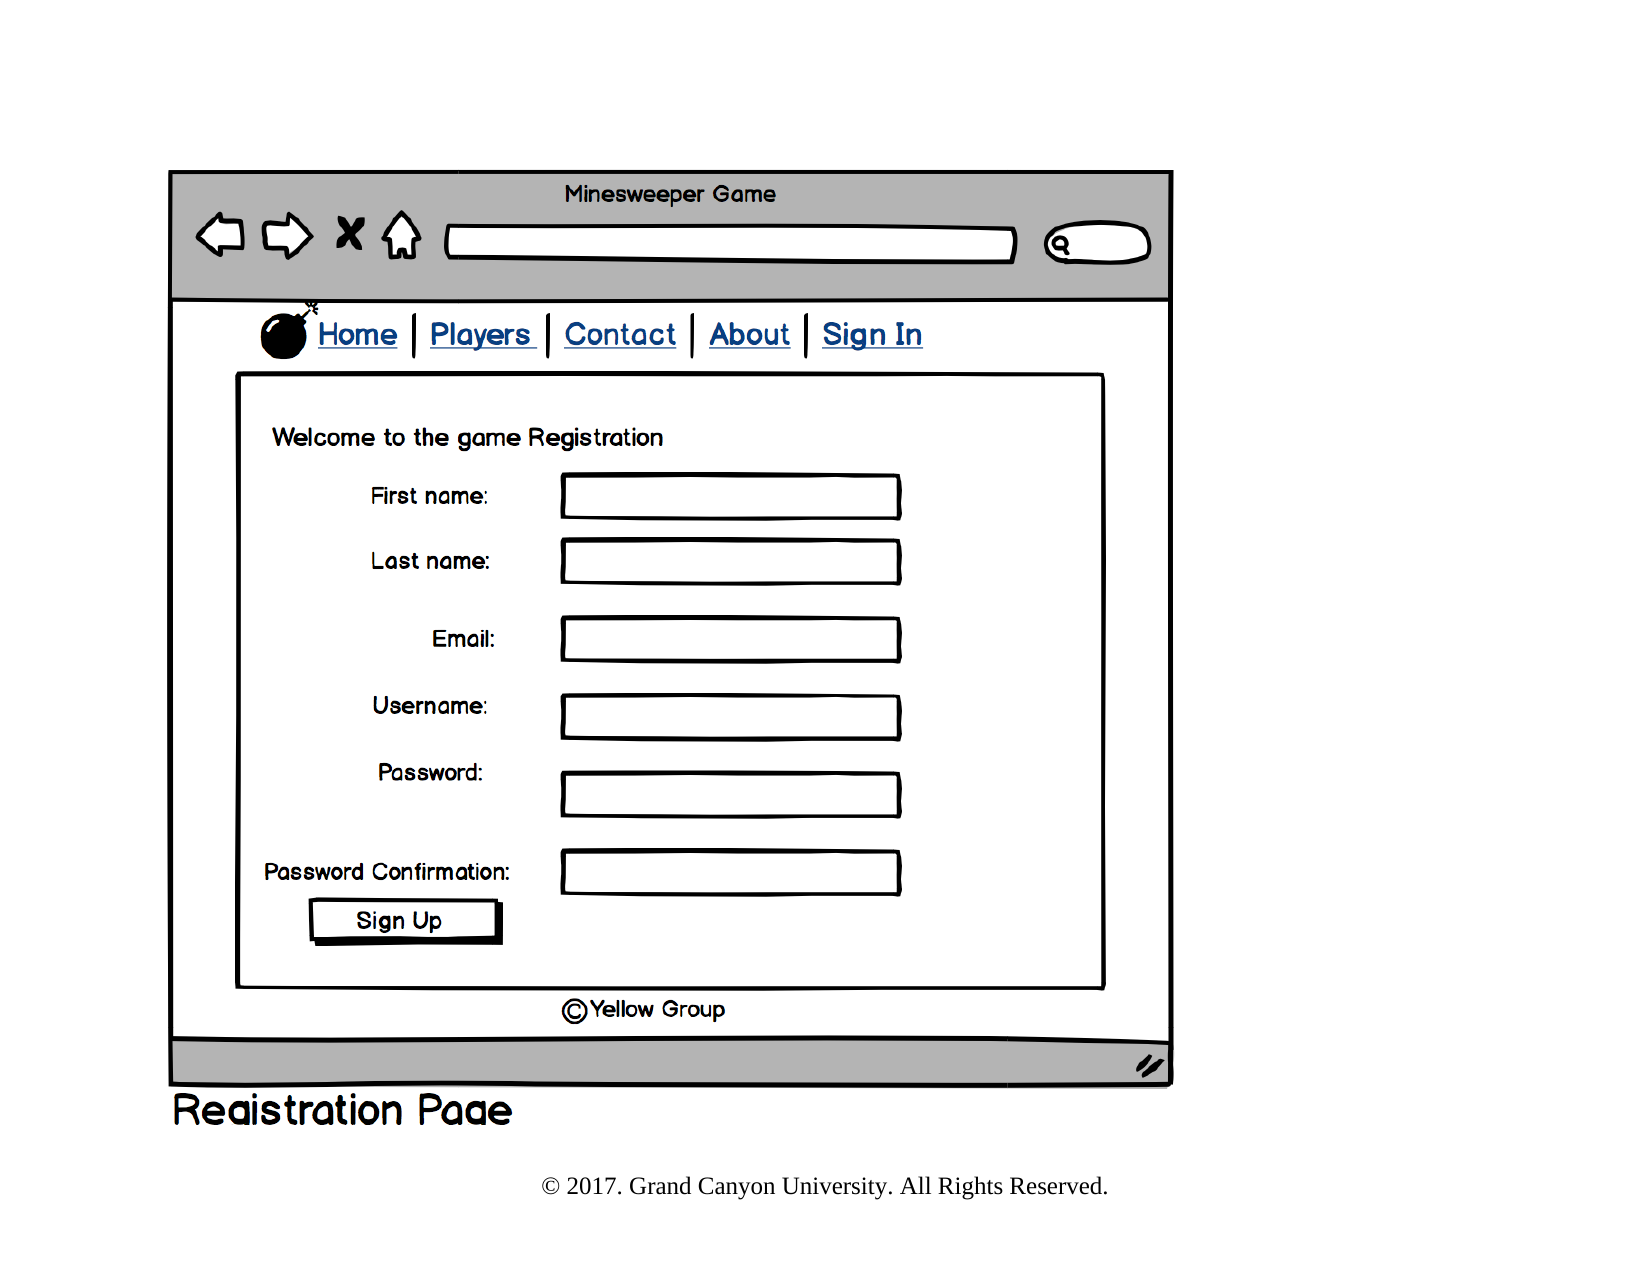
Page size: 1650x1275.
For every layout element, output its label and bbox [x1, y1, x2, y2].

picture [150, 161, 1232, 1125]
